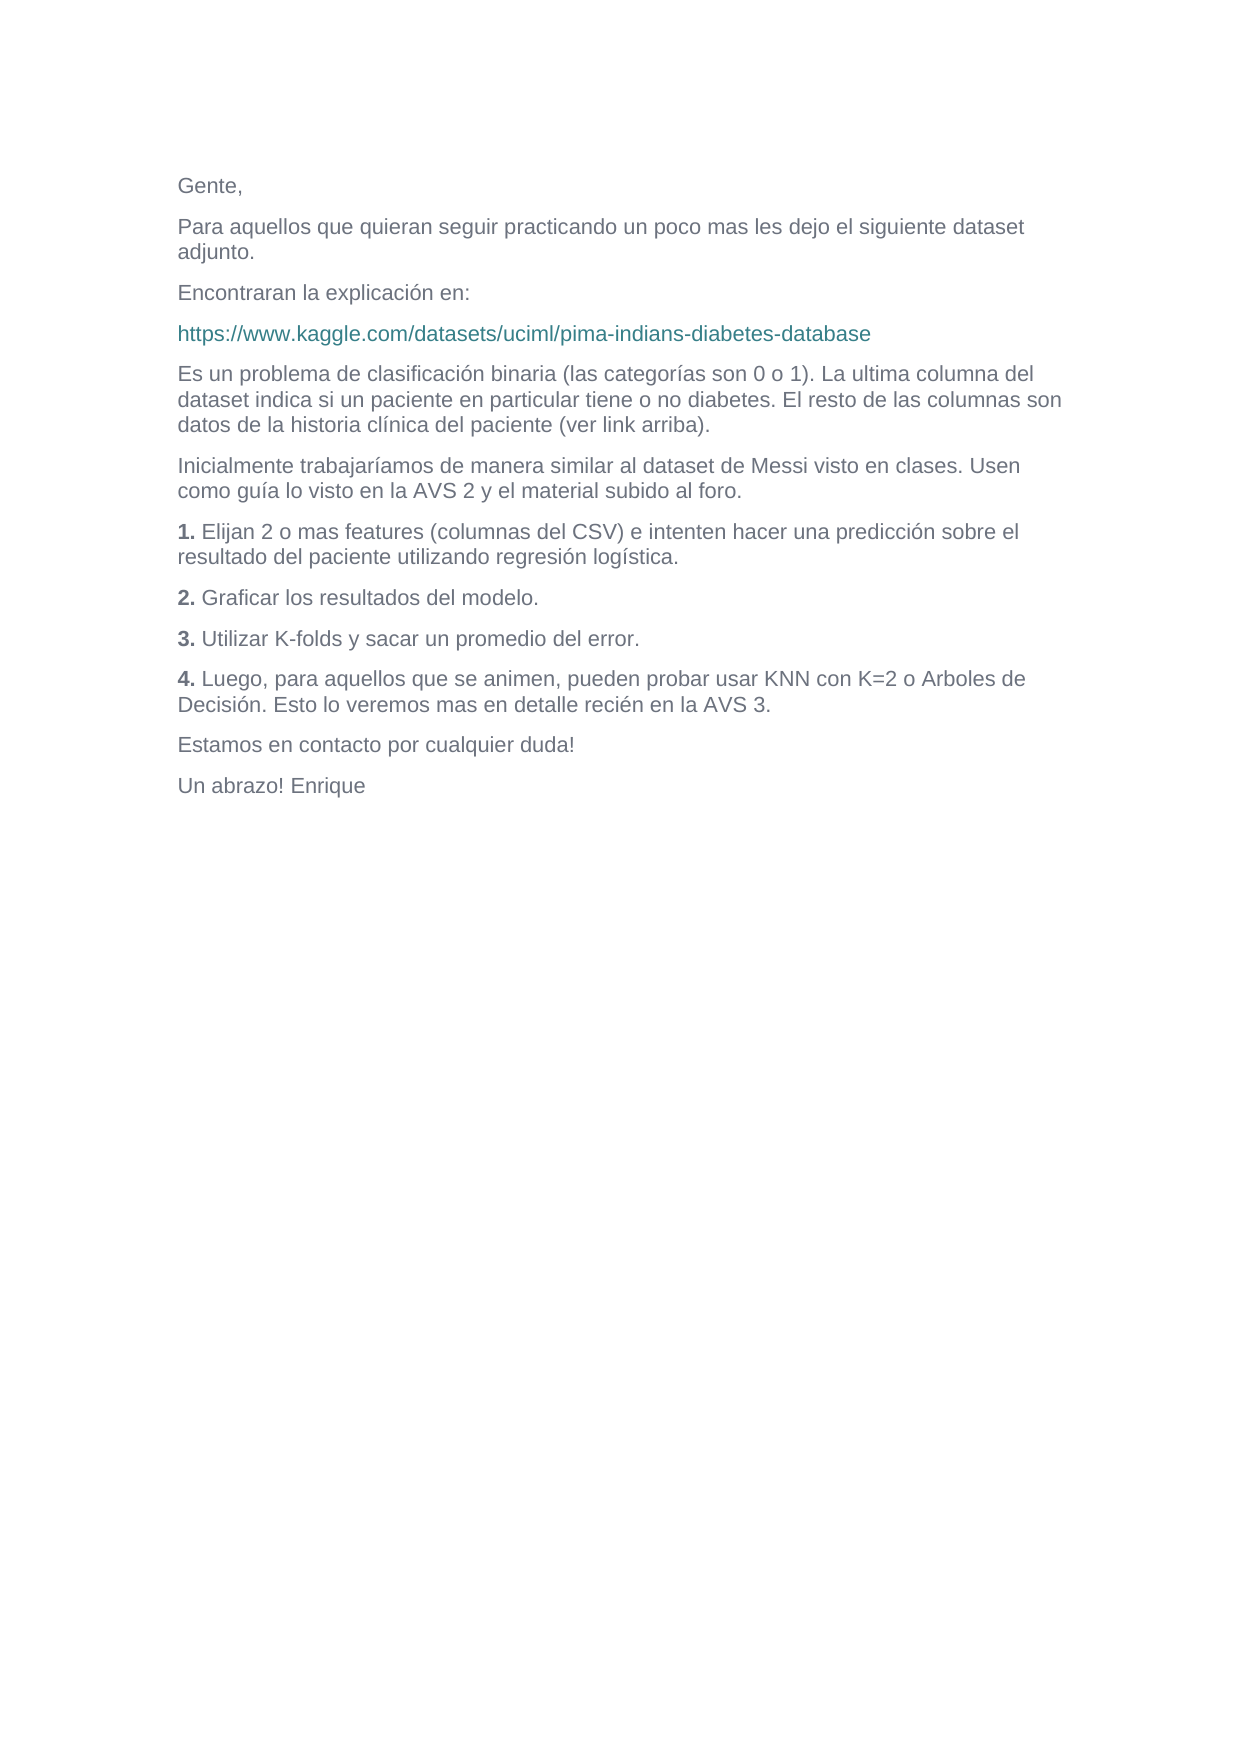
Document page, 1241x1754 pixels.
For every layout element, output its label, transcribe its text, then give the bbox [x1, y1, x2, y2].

text Es un problema de clasificación binaria (las categorías son 0 o 1). La ultima columna del dataset indica si un paciente en particular tiene o no diabetes. El resto de las columnas son datos de la historia clínica del paciente (ver link arriba). [177, 361, 1063, 437]
text Un abrazo! Enrique [177, 773, 1063, 798]
text 3. Utilizar K-folds y sacar un promedio del error. [177, 626, 1063, 651]
text Para aquellos que quieran seguir practicando un poco mas les dejo el siguiente dataset adjunto. [177, 214, 1063, 264]
text https://www.kaggle.com/datasets/uciml/pima-indians-diabetes-database [177, 321, 1063, 346]
text Estamos en contacto por cualquier duda! [177, 732, 1063, 758]
text Gente, [177, 148, 1063, 198]
text Inicialmente trabajaríamos de manera similar al dataset de Messi visto en clases. Usen como guía lo visto en la AVS 2 y el material subido al foro. [177, 453, 1063, 503]
text Encontraran la explicación en: [177, 280, 1063, 305]
text 1. Elijan 2 o mas features (columnas del CSV) e intenten hacer una predicción sobre el resultado del paciente utilizando regresión logística. [177, 519, 1063, 569]
text 4. Luego, para aquellos que se animen, pueden probar usar KNN con K=2 o Arboles de Decisión. Esto lo veremos mas en detalle recién en la AVS 3. [177, 666, 1063, 717]
text 2. Graficar los resultados del modelo. [177, 585, 1063, 610]
